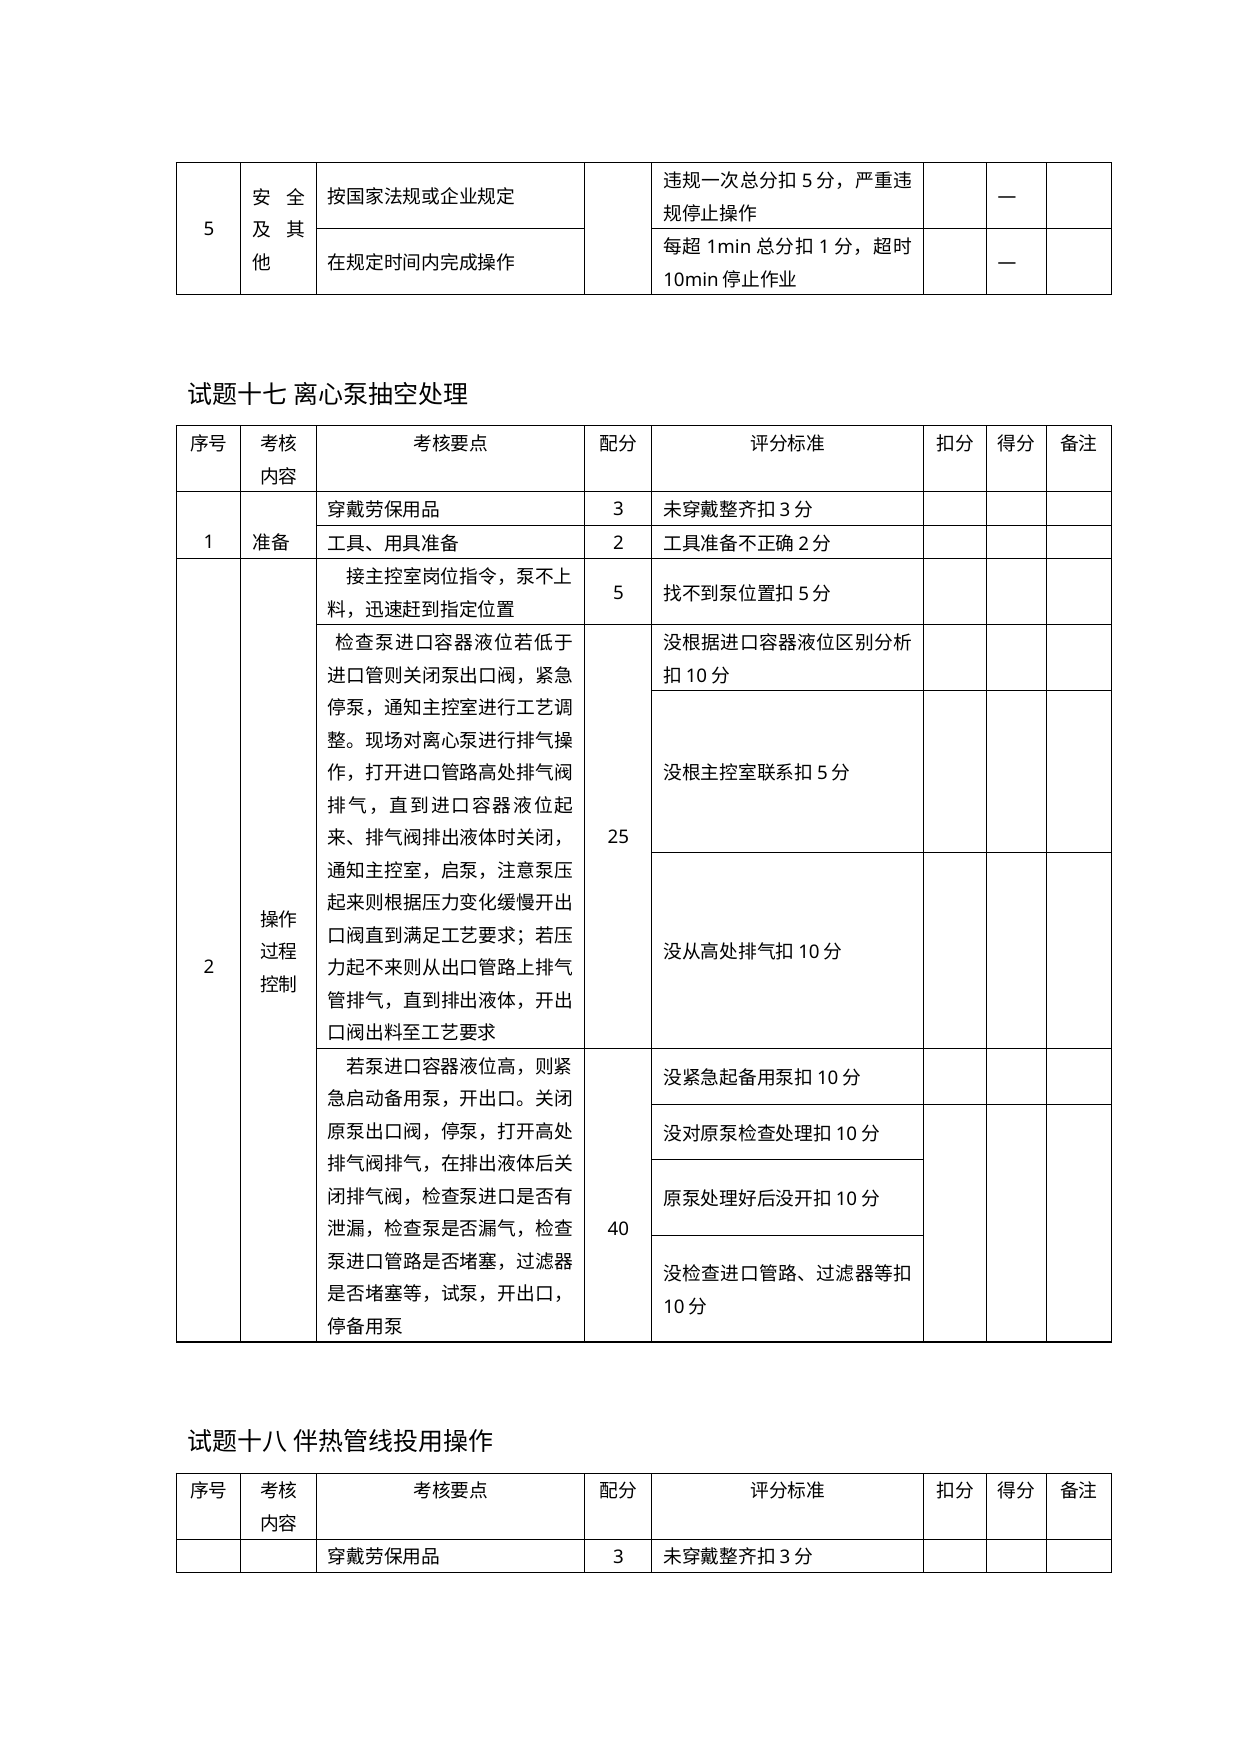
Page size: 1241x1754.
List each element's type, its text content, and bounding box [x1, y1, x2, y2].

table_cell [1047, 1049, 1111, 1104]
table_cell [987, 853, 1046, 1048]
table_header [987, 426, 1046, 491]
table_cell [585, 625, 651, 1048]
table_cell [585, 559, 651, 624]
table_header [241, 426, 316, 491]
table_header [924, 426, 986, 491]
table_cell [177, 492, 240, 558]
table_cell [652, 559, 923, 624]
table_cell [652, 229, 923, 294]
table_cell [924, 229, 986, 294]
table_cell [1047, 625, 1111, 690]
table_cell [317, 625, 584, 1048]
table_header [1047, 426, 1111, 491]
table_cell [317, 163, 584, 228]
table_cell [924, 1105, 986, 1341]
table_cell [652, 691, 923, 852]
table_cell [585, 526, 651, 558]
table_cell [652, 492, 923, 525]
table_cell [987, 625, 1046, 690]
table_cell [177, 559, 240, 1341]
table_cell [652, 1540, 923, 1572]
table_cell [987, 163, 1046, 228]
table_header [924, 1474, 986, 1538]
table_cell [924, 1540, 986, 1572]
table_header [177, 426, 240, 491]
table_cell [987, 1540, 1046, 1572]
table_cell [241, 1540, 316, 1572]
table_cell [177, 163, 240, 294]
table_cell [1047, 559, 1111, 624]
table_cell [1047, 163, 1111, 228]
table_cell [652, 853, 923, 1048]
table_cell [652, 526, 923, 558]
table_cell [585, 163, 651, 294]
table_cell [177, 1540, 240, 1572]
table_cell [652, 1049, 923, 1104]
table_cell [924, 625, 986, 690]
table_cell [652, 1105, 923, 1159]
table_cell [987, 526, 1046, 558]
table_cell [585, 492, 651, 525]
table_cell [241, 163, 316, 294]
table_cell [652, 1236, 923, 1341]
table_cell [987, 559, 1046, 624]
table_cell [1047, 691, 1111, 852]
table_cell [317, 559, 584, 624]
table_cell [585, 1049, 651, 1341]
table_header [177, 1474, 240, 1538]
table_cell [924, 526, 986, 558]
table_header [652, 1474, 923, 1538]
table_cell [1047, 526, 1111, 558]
text 试题十八 伴热管线投用操作 [187, 1407, 1053, 1472]
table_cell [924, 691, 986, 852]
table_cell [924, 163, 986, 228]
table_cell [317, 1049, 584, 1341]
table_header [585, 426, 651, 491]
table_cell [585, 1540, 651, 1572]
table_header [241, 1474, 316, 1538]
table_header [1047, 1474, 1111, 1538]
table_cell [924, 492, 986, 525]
text 试题十七 离心泵抽空处理 [187, 360, 1053, 425]
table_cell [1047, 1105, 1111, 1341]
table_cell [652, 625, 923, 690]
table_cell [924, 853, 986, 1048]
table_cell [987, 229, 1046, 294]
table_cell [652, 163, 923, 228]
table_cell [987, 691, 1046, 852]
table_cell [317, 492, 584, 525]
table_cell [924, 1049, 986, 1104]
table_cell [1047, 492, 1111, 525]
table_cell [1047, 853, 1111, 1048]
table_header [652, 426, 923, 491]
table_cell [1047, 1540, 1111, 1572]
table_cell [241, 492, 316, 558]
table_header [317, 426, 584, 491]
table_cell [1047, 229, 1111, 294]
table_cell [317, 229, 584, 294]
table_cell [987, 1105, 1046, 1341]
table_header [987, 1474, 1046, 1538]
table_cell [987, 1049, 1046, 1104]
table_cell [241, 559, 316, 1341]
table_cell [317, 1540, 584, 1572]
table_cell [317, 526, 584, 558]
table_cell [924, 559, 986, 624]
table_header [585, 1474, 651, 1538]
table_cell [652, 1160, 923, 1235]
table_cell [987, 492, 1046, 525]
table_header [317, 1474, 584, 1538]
